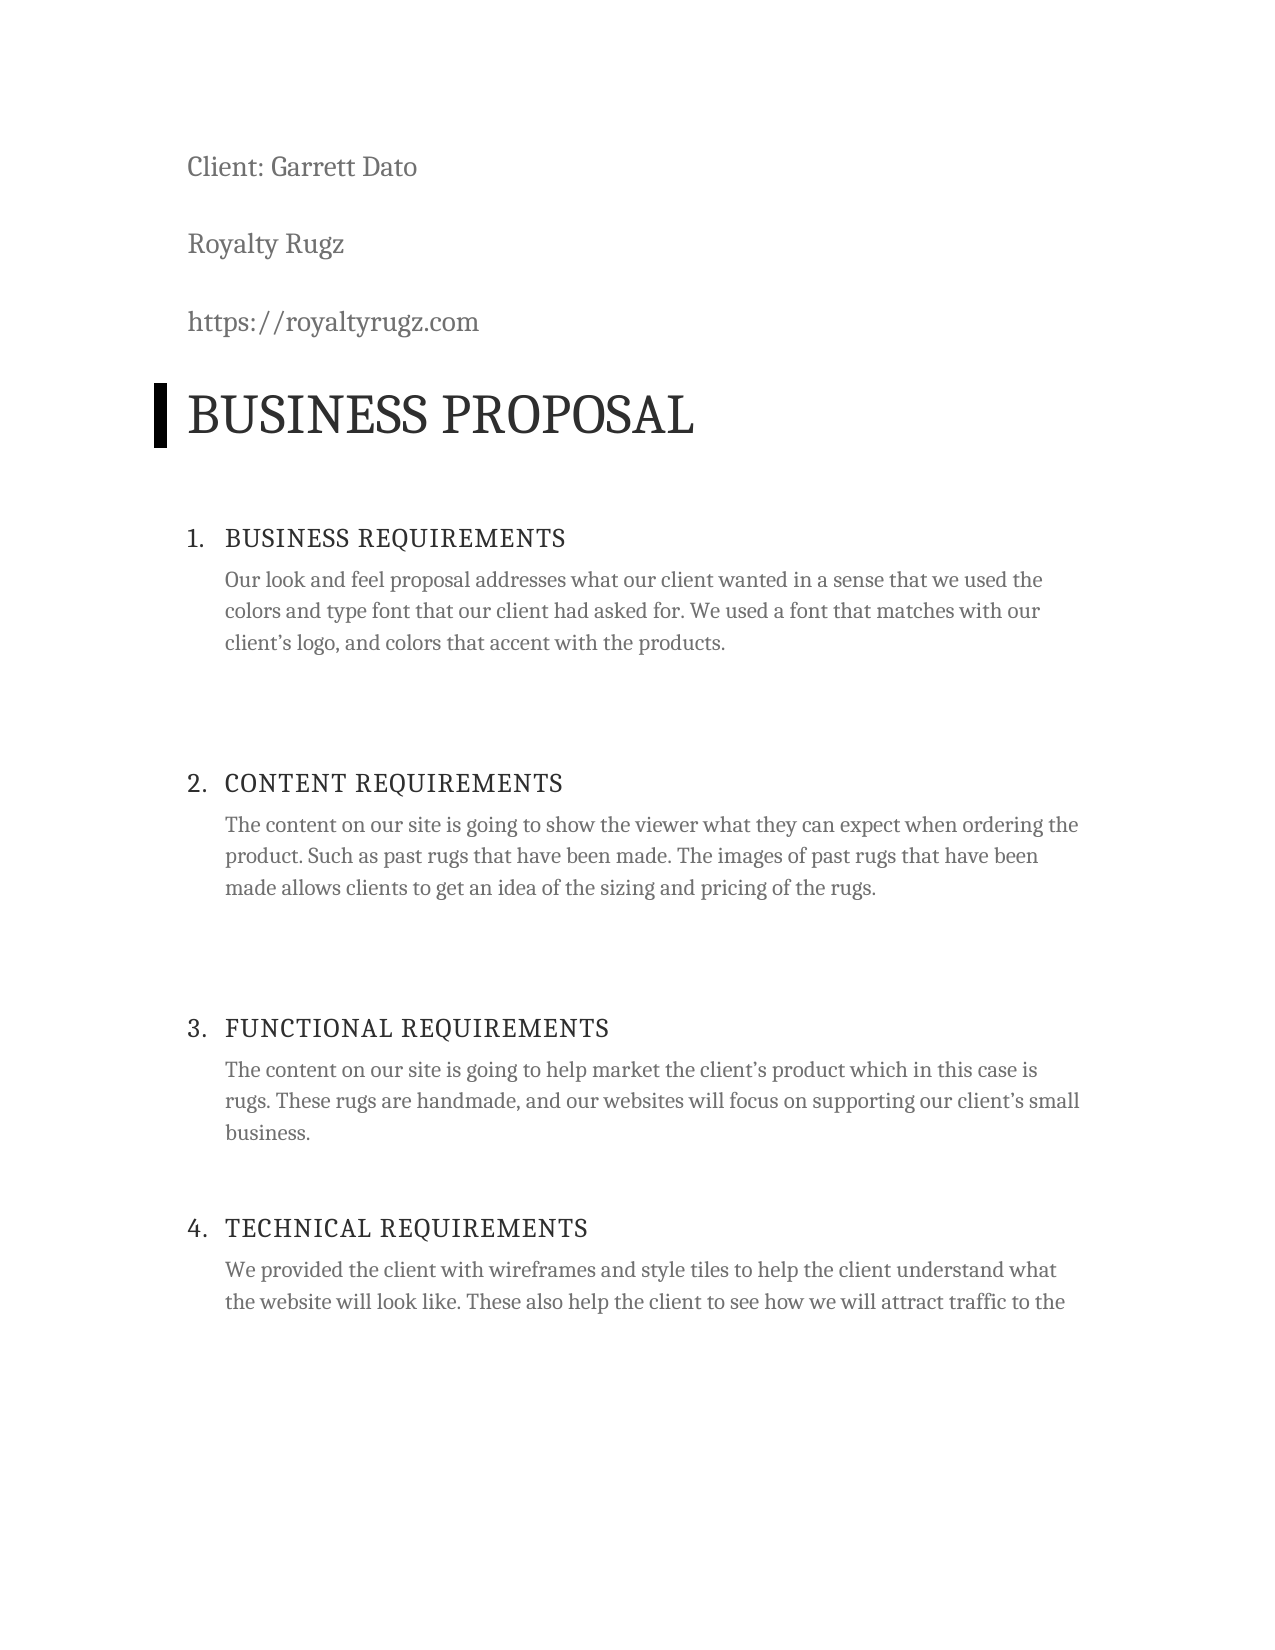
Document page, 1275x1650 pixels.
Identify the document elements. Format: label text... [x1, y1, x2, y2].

text Our look and feel proposal addresses what our client wanted in a sense that we used the colors and type font that our client had asked for. We used a font that matches with our client’s logo, and colors that accent with the products. [225, 567, 1087, 656]
text The content on our site is going to help market the client’s product which in this case is rugs. These rugs are handmade, and our websites will focus on supporting our client’s small business. [225, 1056, 1087, 1146]
text Client: Garrett Dato [187, 150, 1087, 183]
text Royalty Rugz [187, 228, 1087, 261]
text The content on our site is going to show the viewer what they can expect when ordering the product. Such as past rugs that have been made. The images of past rugs that have been made allows clients to get an idea of the sizing and pricing of the rugs. [225, 812, 1087, 901]
subtitle Content Requirements [187, 768, 1087, 799]
subtitle Functional Requirements [187, 1013, 1087, 1044]
text https://royaltyrugz.com [187, 305, 1087, 339]
title Business Proposal [167, 383, 1087, 448]
subtitle TECHNICAL REQUIREMENTS [187, 1213, 1087, 1245]
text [225, 1257, 1087, 1315]
subtitle Business Requirements [187, 523, 1087, 554]
